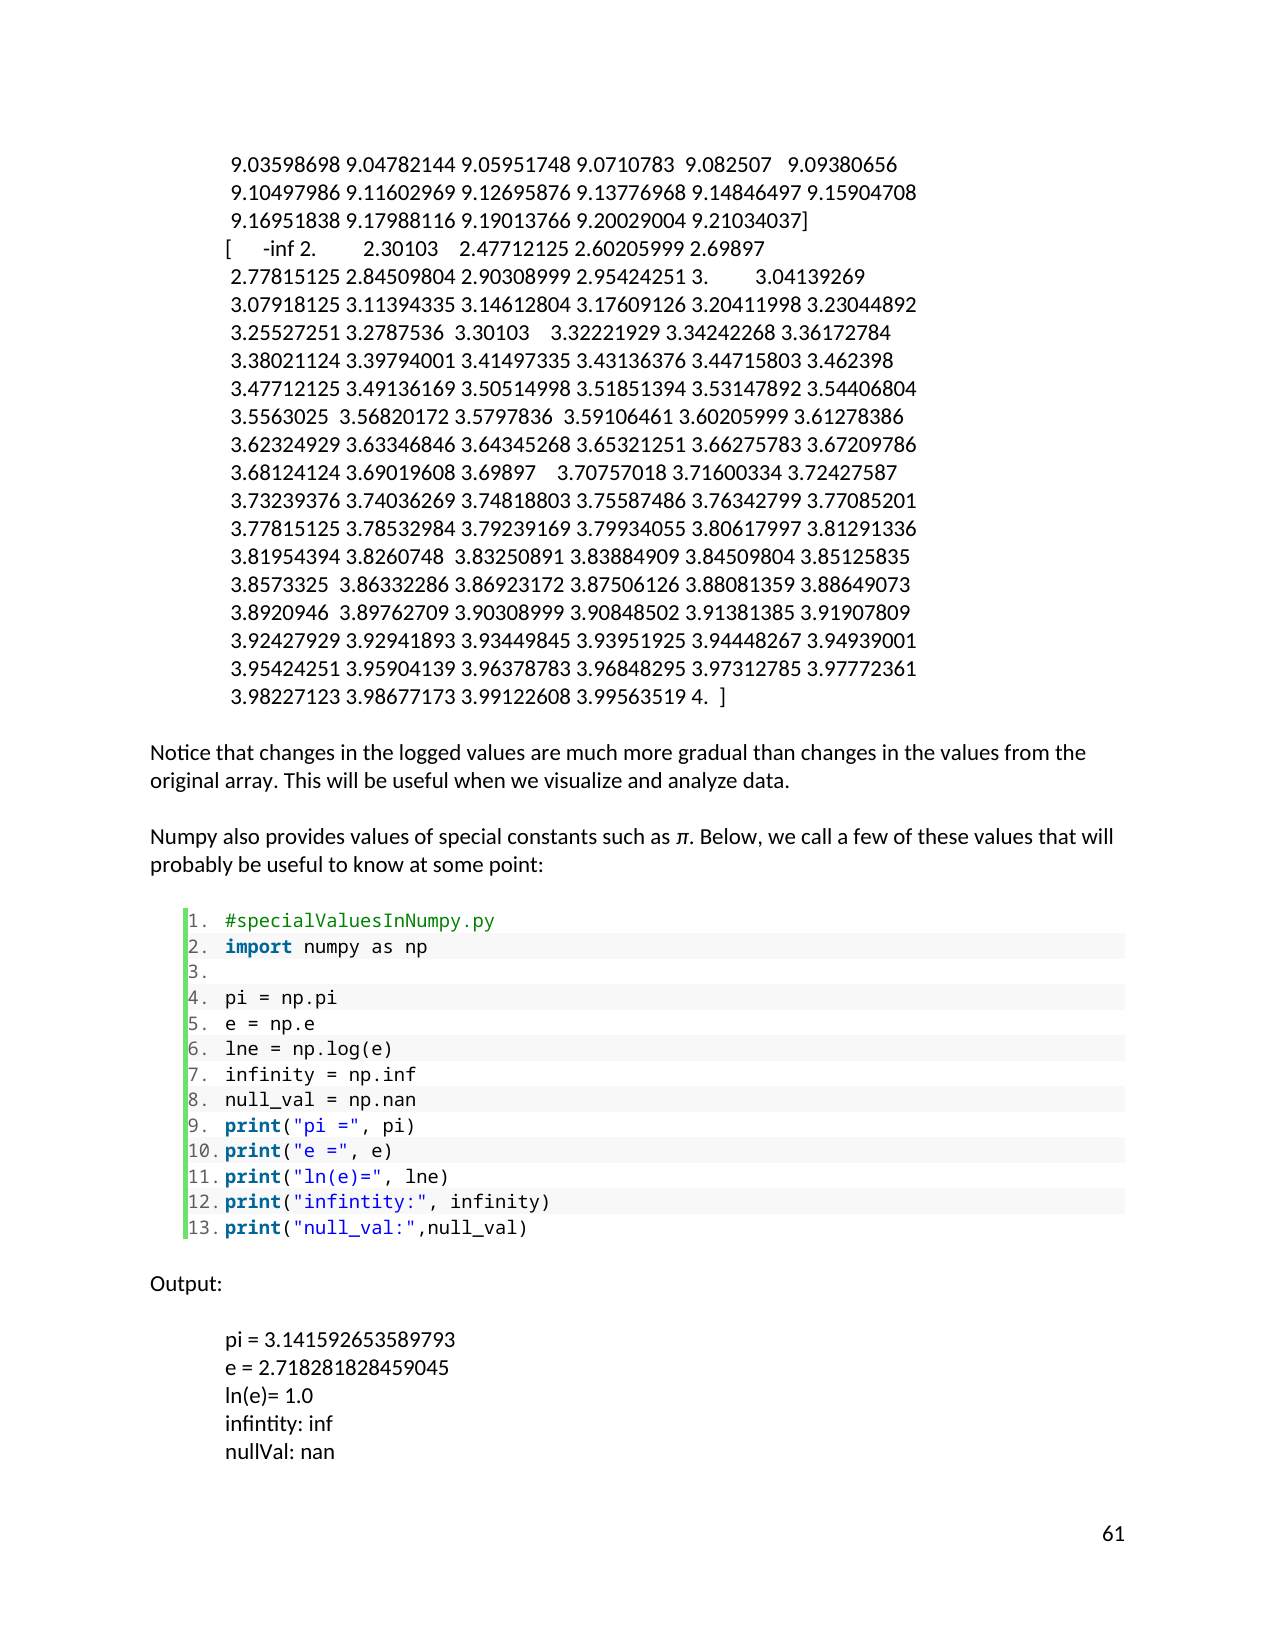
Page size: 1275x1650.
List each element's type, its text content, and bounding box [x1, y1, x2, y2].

text 3.81954394 3.8260748 3.83250891 3.83884909 3.84509804 3.85125835 [225, 542, 1125, 570]
list print("null_val:",null_val) [188, 1214, 1125, 1239]
text Numpy also provides values of special constants such as π. Below, we call a few of these values that will probably be useful to know at some point: [150, 822, 1125, 878]
text ln(e)= 1.0 [225, 1381, 1125, 1409]
text 3.8573325 3.86332286 3.86923172 3.87506126 3.88081359 3.88649073 [225, 570, 1125, 598]
text 3.73239376 3.74036269 3.74818803 3.75587486 3.76342799 3.77085201 [225, 486, 1125, 514]
text 9.10497986 9.11602969 9.12695876 9.13776968 9.14846497 9.15904708 [225, 178, 1125, 206]
list print("infintity:", infinity) [188, 1188, 1125, 1214]
text 3.98227123 3.98677173 3.99122608 3.99563519 4. ] [225, 682, 1125, 710]
list print("pi =", pi) [188, 1112, 1125, 1137]
text 3.62324929 3.63346846 3.64345268 3.65321251 3.66275783 3.67209786 [225, 430, 1125, 458]
list #specialValuesInNumpy.py [188, 908, 1125, 933]
list print("ln(e)=", lne) [188, 1163, 1125, 1188]
text 2.77815125 2.84509804 2.90308999 2.95424251 3. 3.04139269 [225, 262, 1125, 290]
text 3.77815125 3.78532984 3.79239169 3.79934055 3.80617997 3.81291336 [225, 514, 1125, 542]
text 3.68124124 3.69019608 3.69897 3.70757018 3.71600334 3.72427587 [225, 458, 1125, 486]
list print("e =", e) [188, 1137, 1125, 1163]
text [ -inf 2. 2.30103 2.47712125 2.60205999 2.69897 [225, 234, 1125, 262]
text infintity: inf [225, 1409, 1125, 1437]
text 9.16951838 9.17988116 9.19013766 9.20029004 9.21034037] [225, 206, 1125, 234]
list import numpy as np [188, 933, 1125, 959]
list lne = np.log(e) [188, 1035, 1125, 1061]
text 3.5563025 3.56820172 3.5797836 3.59106461 3.60205999 3.61278386 [225, 402, 1125, 430]
text pi = 3.141592653589793 [225, 1325, 1125, 1353]
text 3.38021124 3.39794001 3.41497335 3.43136376 3.44715803 3.462398 [225, 346, 1125, 374]
text nullVal: nan [225, 1437, 1125, 1465]
text 3.8920946 3.89762709 3.90308999 3.90848502 3.91381385 3.91907809 [225, 598, 1125, 626]
text 3.47712125 3.49136169 3.50514998 3.51851394 3.53147892 3.54406804 [225, 374, 1125, 402]
text e = 2.718281828459045 [225, 1353, 1125, 1381]
text 3.07918125 3.11394335 3.14612804 3.17609126 3.20411998 3.23044892 [225, 290, 1125, 318]
text 3.25527251 3.2787536 3.30103 3.32221929 3.34242268 3.36172784 [225, 318, 1125, 346]
text Notice that changes in the logged values are much more gradual than changes in the values from the original array. This will be useful when we visualize and analyze data. [150, 738, 1125, 794]
list e = np.e [188, 1010, 1125, 1035]
list infinity = np.inf [188, 1061, 1125, 1086]
text 9.03598698 9.04782144 9.05951748 9.0710783 9.082507 9.09380656 [225, 150, 1125, 178]
list pi = np.pi [188, 984, 1125, 1010]
list null_val = np.nan [188, 1086, 1125, 1112]
text 3.92427929 3.92941893 3.93449845 3.93951925 3.94448267 3.94939001 [225, 626, 1125, 654]
text Output: [150, 1269, 1125, 1297]
text 3.95424251 3.95904139 3.96378783 3.96848295 3.97312785 3.97772361 [225, 654, 1125, 682]
